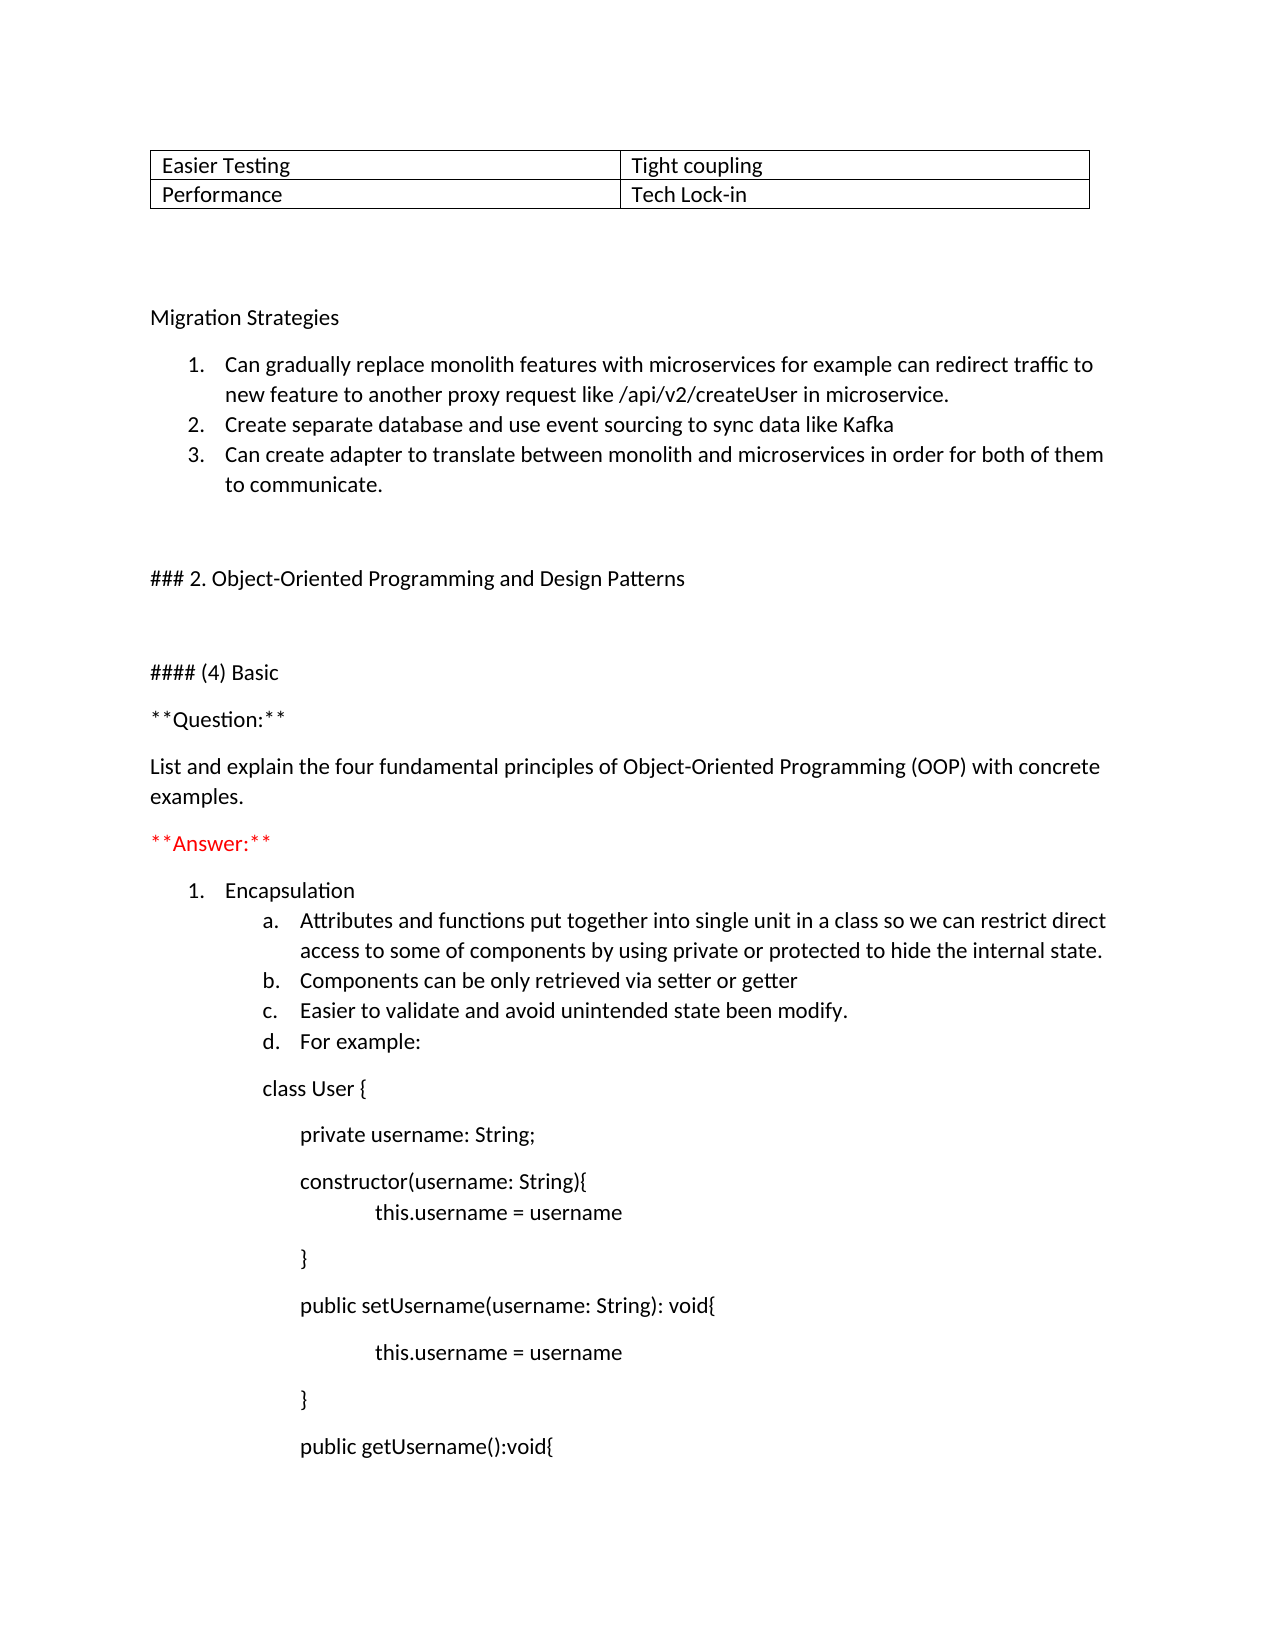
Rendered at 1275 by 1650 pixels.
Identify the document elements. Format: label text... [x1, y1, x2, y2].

table_cell Tight coupling [621, 151, 1089, 179]
text #### (4) Basic [150, 658, 1125, 686]
list Can gradually replace monolith features with microservices for example can redirect traffic to new feature to another proxy request like /api/v2/createUser in microservice. [187, 350, 1125, 408]
text **Answer:** [150, 829, 1125, 857]
text this.username = username [262, 1338, 1125, 1366]
list Can create adapter to translate between monolith and microservices in order for both of them to communicate. [187, 440, 1125, 499]
list Components can be only retrieved via setter or getter [262, 966, 1125, 994]
text Migration Strategies [150, 303, 1125, 331]
table_cell Tech Lock-in [621, 180, 1089, 208]
text private username: String; [262, 1121, 1125, 1149]
text } [262, 1244, 1125, 1273]
list For example: [262, 1027, 1125, 1055]
text **Question:** [150, 705, 1125, 733]
text public setUsername(username: String): void{ [262, 1291, 1125, 1319]
text ### 2. Object-Oriented Programming and Design Patterns [150, 564, 1125, 592]
list Create separate database and use event sourcing to sync data like Kafka [187, 410, 1125, 438]
text List and explain the four fundamental principles of Object-Oriented Programming (OOP) with concrete examples. [150, 752, 1125, 810]
table_cell Easier Testing [151, 151, 620, 179]
table_cell Performance [151, 180, 620, 208]
text constructor(username: String){ this.username = username [262, 1167, 1125, 1226]
list Easier to validate and avoid unintended state been modify. [262, 997, 1125, 1025]
list Attributes and functions put together into single unit in a class so we can restrict direct access to some of components by using private or protected to hide the internal state. [262, 906, 1125, 964]
text public getUsername():void{ [262, 1432, 1125, 1460]
list Encapsulation [187, 876, 1125, 904]
text } [262, 1385, 1125, 1413]
text class User { [262, 1074, 1125, 1102]
